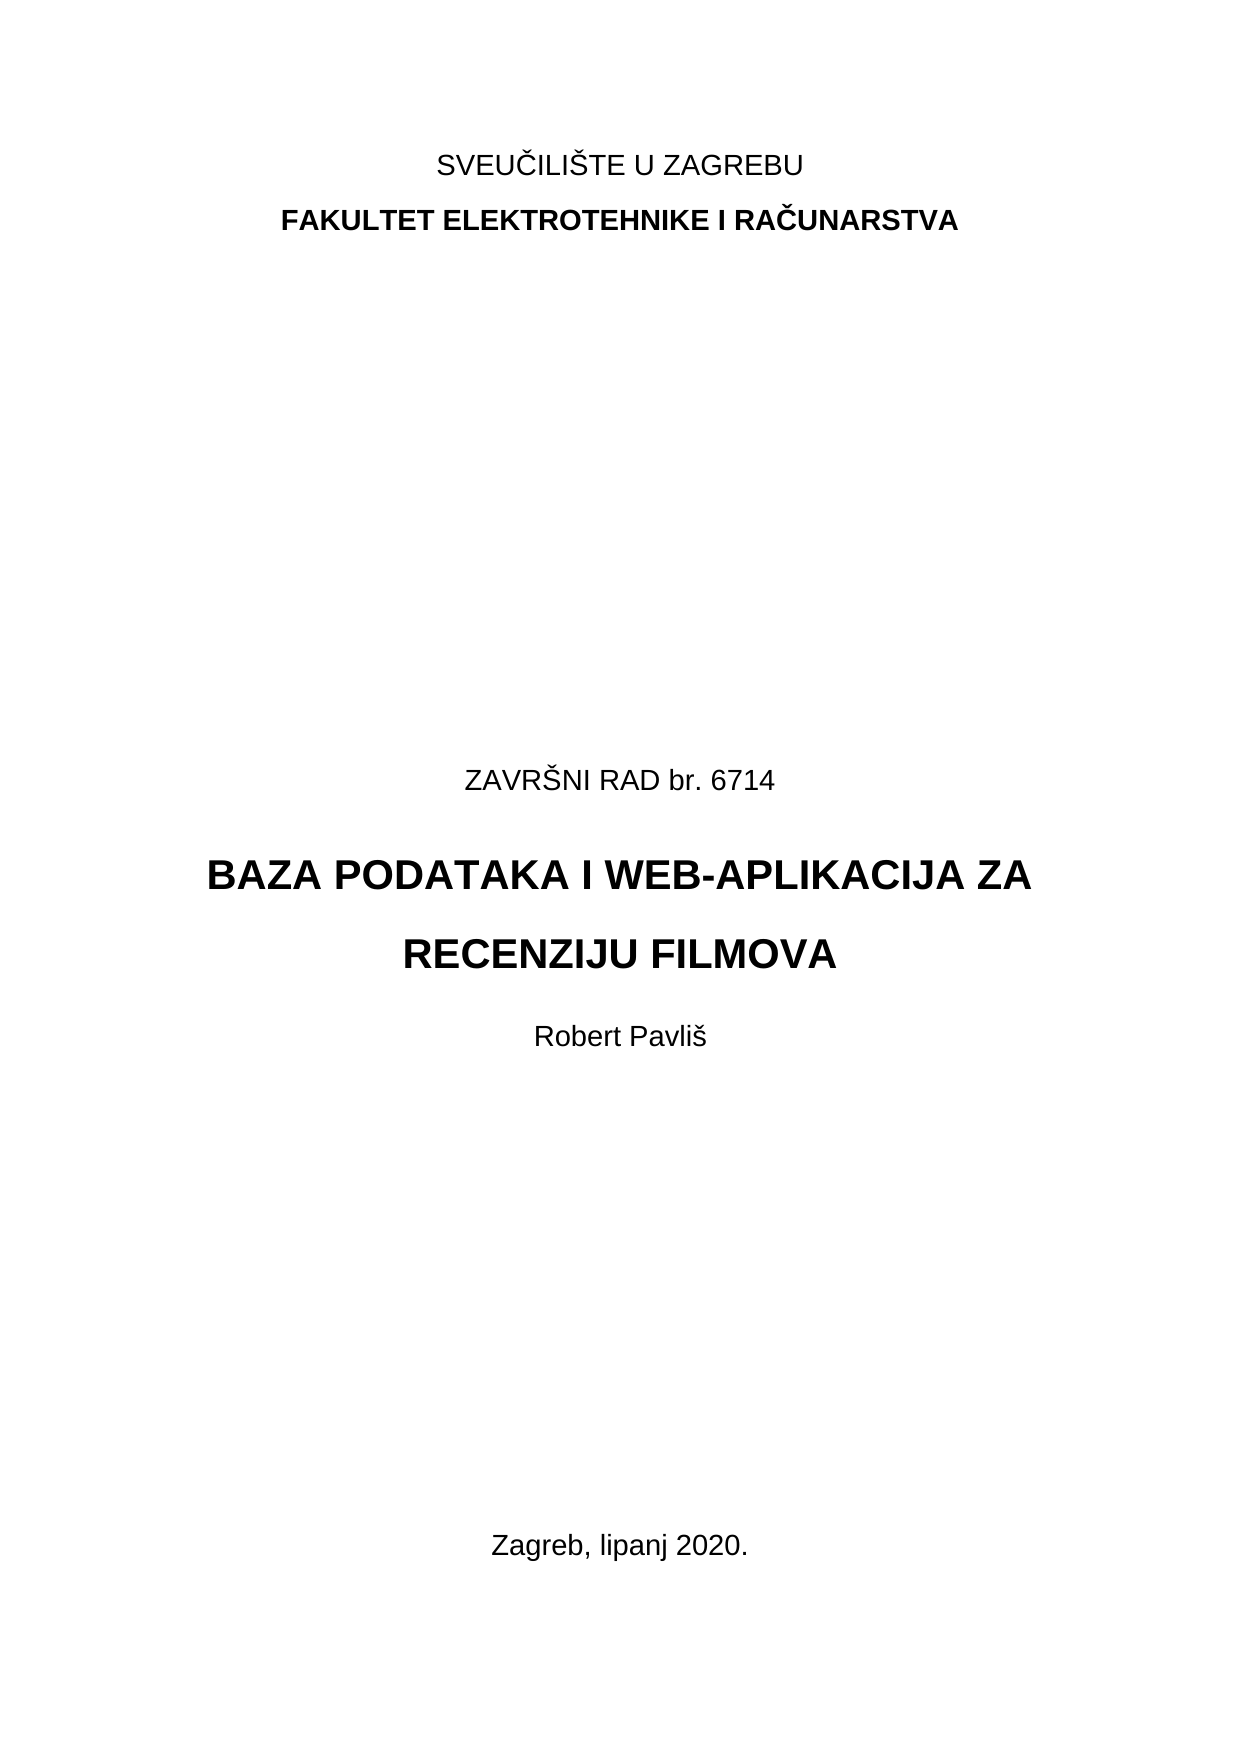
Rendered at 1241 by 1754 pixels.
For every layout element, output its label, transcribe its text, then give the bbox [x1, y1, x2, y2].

text FAKULTET ELEKTROTEHNIKE I RAČUNARSTVA [147, 203, 1093, 236]
text Zagreb, lipanj 2020. [147, 1528, 1093, 1561]
text BAZA PODATAKA I WEB-APLIKACIJA ZA [206, 851, 1101, 898]
text RECENZIJU FILMOVA [147, 929, 1092, 977]
text SVEUČILIŠTE U ZAGREBU [147, 147, 1093, 181]
text Robert Pavliš [147, 1019, 1093, 1053]
text ZAVRŠNI RAD br. 6714 [147, 763, 1092, 797]
